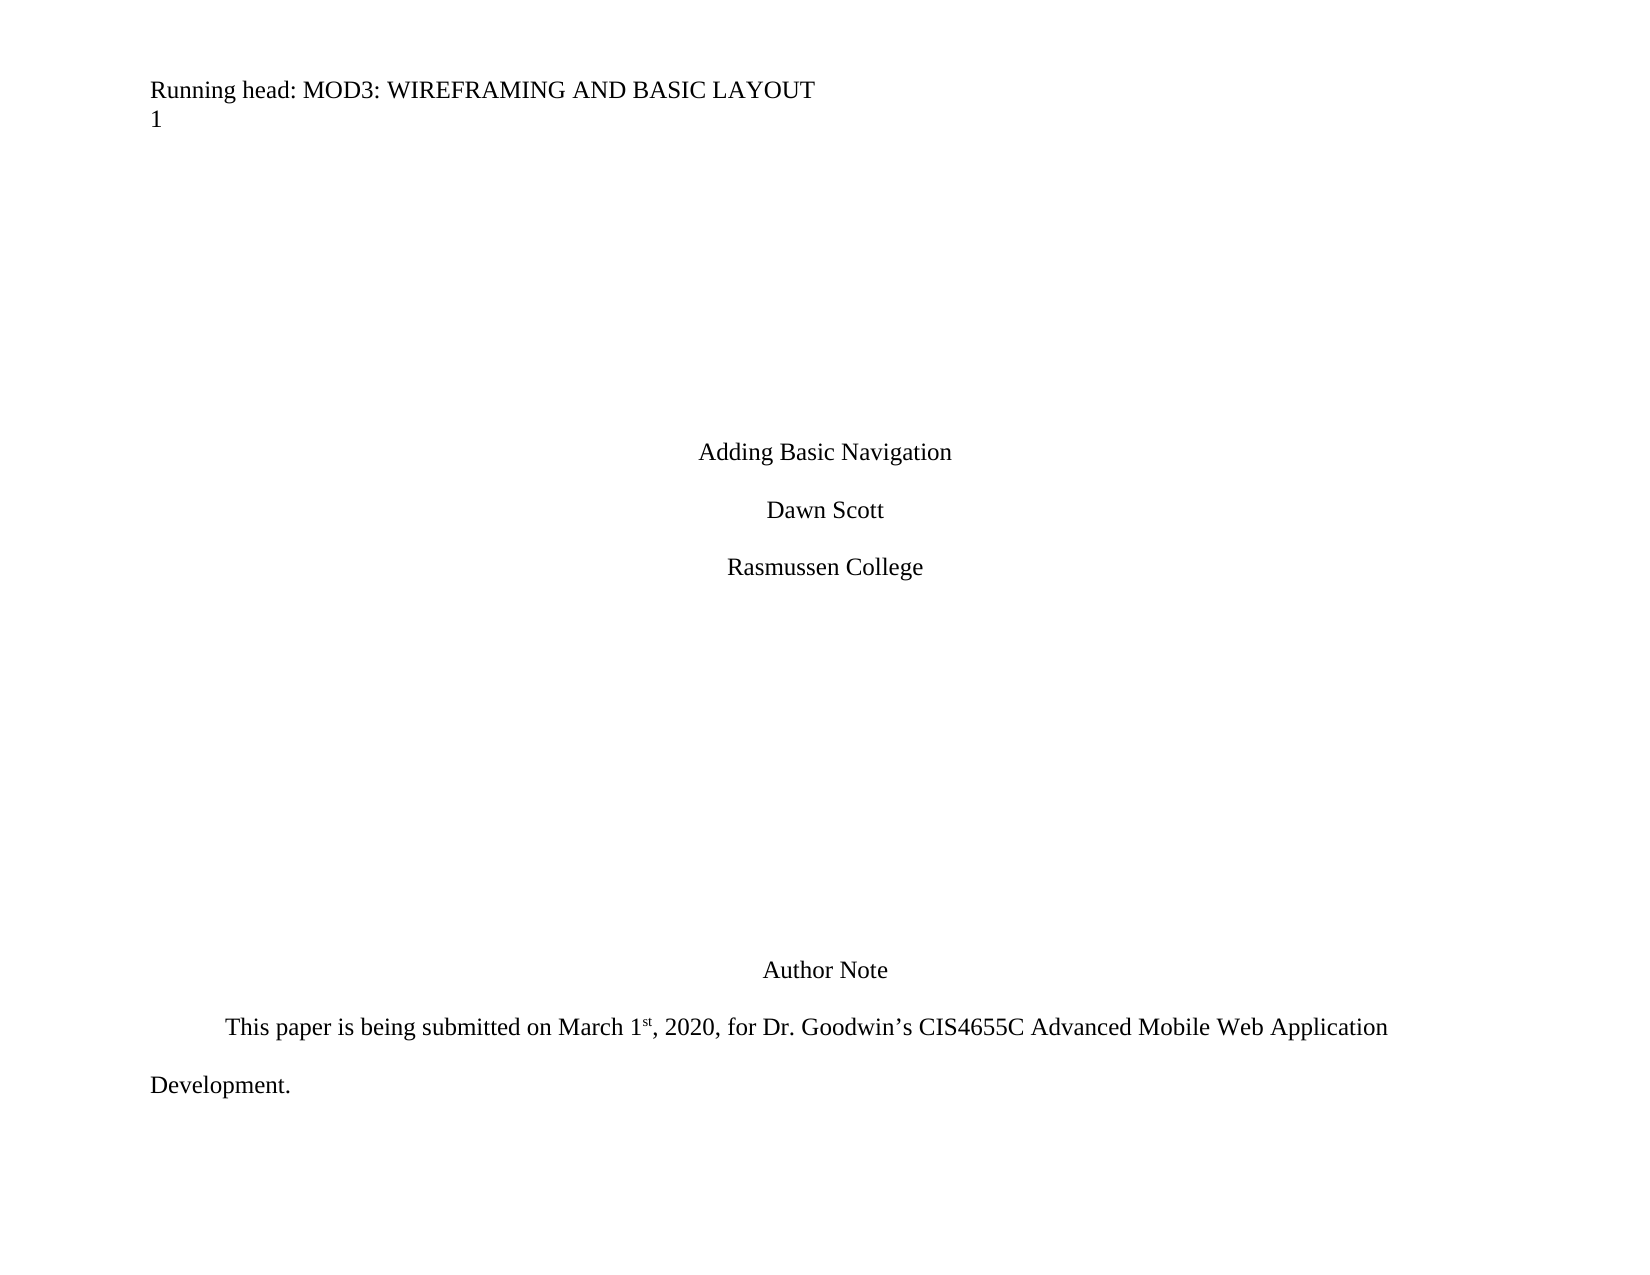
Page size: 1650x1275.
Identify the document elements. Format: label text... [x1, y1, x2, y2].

text Dawn Scott [150, 495, 1500, 524]
text Adding Basic Navigation [150, 437, 1500, 466]
text Rasmussen College [150, 552, 1500, 581]
text This paper is being submitted on March 1st, 2020, for Dr. Goodwin’s CIS4655C Advanced Mobile Web Application Development. [150, 1012, 1500, 1099]
text Author Note [150, 955, 1500, 984]
